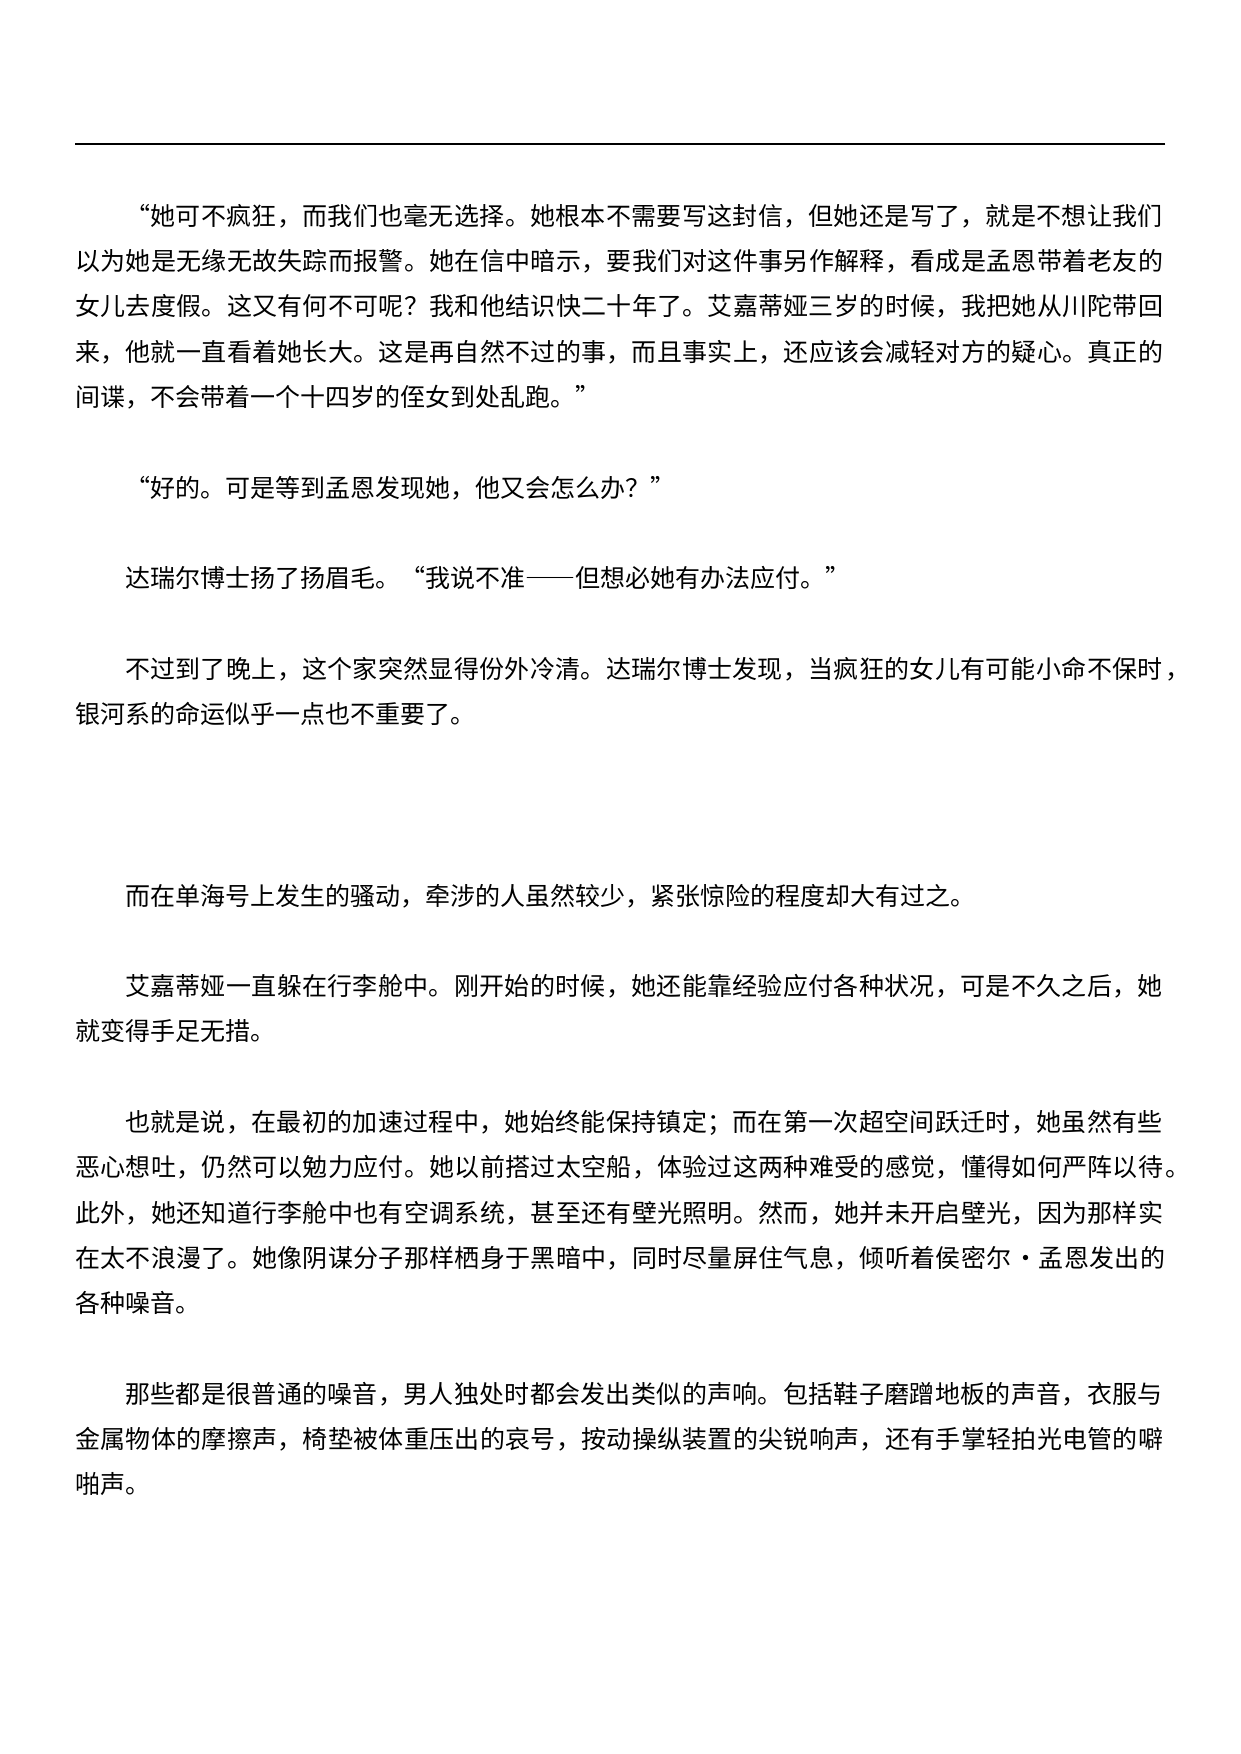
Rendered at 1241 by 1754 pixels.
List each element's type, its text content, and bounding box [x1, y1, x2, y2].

text 达瑞尔博士扬了扬眉毛。“我说不准——但想必她有办法应付。” [75, 554, 1165, 599]
text “她可不疯狂，而我们也毫无选择。她根本不需要写这封信，但她还是写了，就是不想让我们以为她是无缘无故失踪而报警。她在信中暗示，要我们对这件事另作解释，看成是孟恩带着老友的女儿去度假。这又有何不可呢？我和他结识快二十年了。艾嘉蒂娅三岁的时候，我把她从川陀带回来，他就一直看着她长大。这是再自然不过的事，而且事实上，还应该会减轻对方的疑心。真正的间谍，不会带着一个十四岁的侄女到处乱跑。” [75, 192, 1165, 418]
text 那些都是很普通的噪音，男人独处时都会发出类似的声响。包括鞋子磨蹭地板的声音，衣服与金属物体的摩擦声，椅垫被体重压出的哀号，按动操纵装置的尖锐响声，还有手掌轻拍光电管的噼啪声。 [75, 1370, 1165, 1506]
text 而在单海号上发生的骚动，牵涉的人虽然较少，紧张惊险的程度却大有过之。 [75, 871, 1165, 917]
text 艾嘉蒂娅一直躲在行李舱中。刚开始的时候，她还能靠经验应付各种状况，可是不久之后，她就变得手足无措。 [75, 962, 1165, 1053]
text “好的。可是等到孟恩发现她，他又会怎么办？” [75, 464, 1165, 509]
text 也就是说，在最初的加速过程中，她始终能保持镇定；而在第一次超空间跃迁时，她虽然有些恶心想吐，仍然可以勉力应付。她以前搭过太空船，体验过这两种难受的感觉，懂得如何严阵以待。此外，她还知道行李舱中也有空调系统，甚至还有壁光照明。然而，她并未开启壁光，因为那样实在太不浪漫了。她像阴谋分子那样栖身于黑暗中，同时尽量屏住气息，倾听着侯密尔・孟恩发出的各种噪音。 [75, 1098, 1165, 1324]
text 不过到了晚上，这个家突然显得份外冷清。达瑞尔博士发现，当疯狂的女儿有可能小命不保时，银河系的命运似乎一点也不重要了。 [75, 645, 1165, 736]
